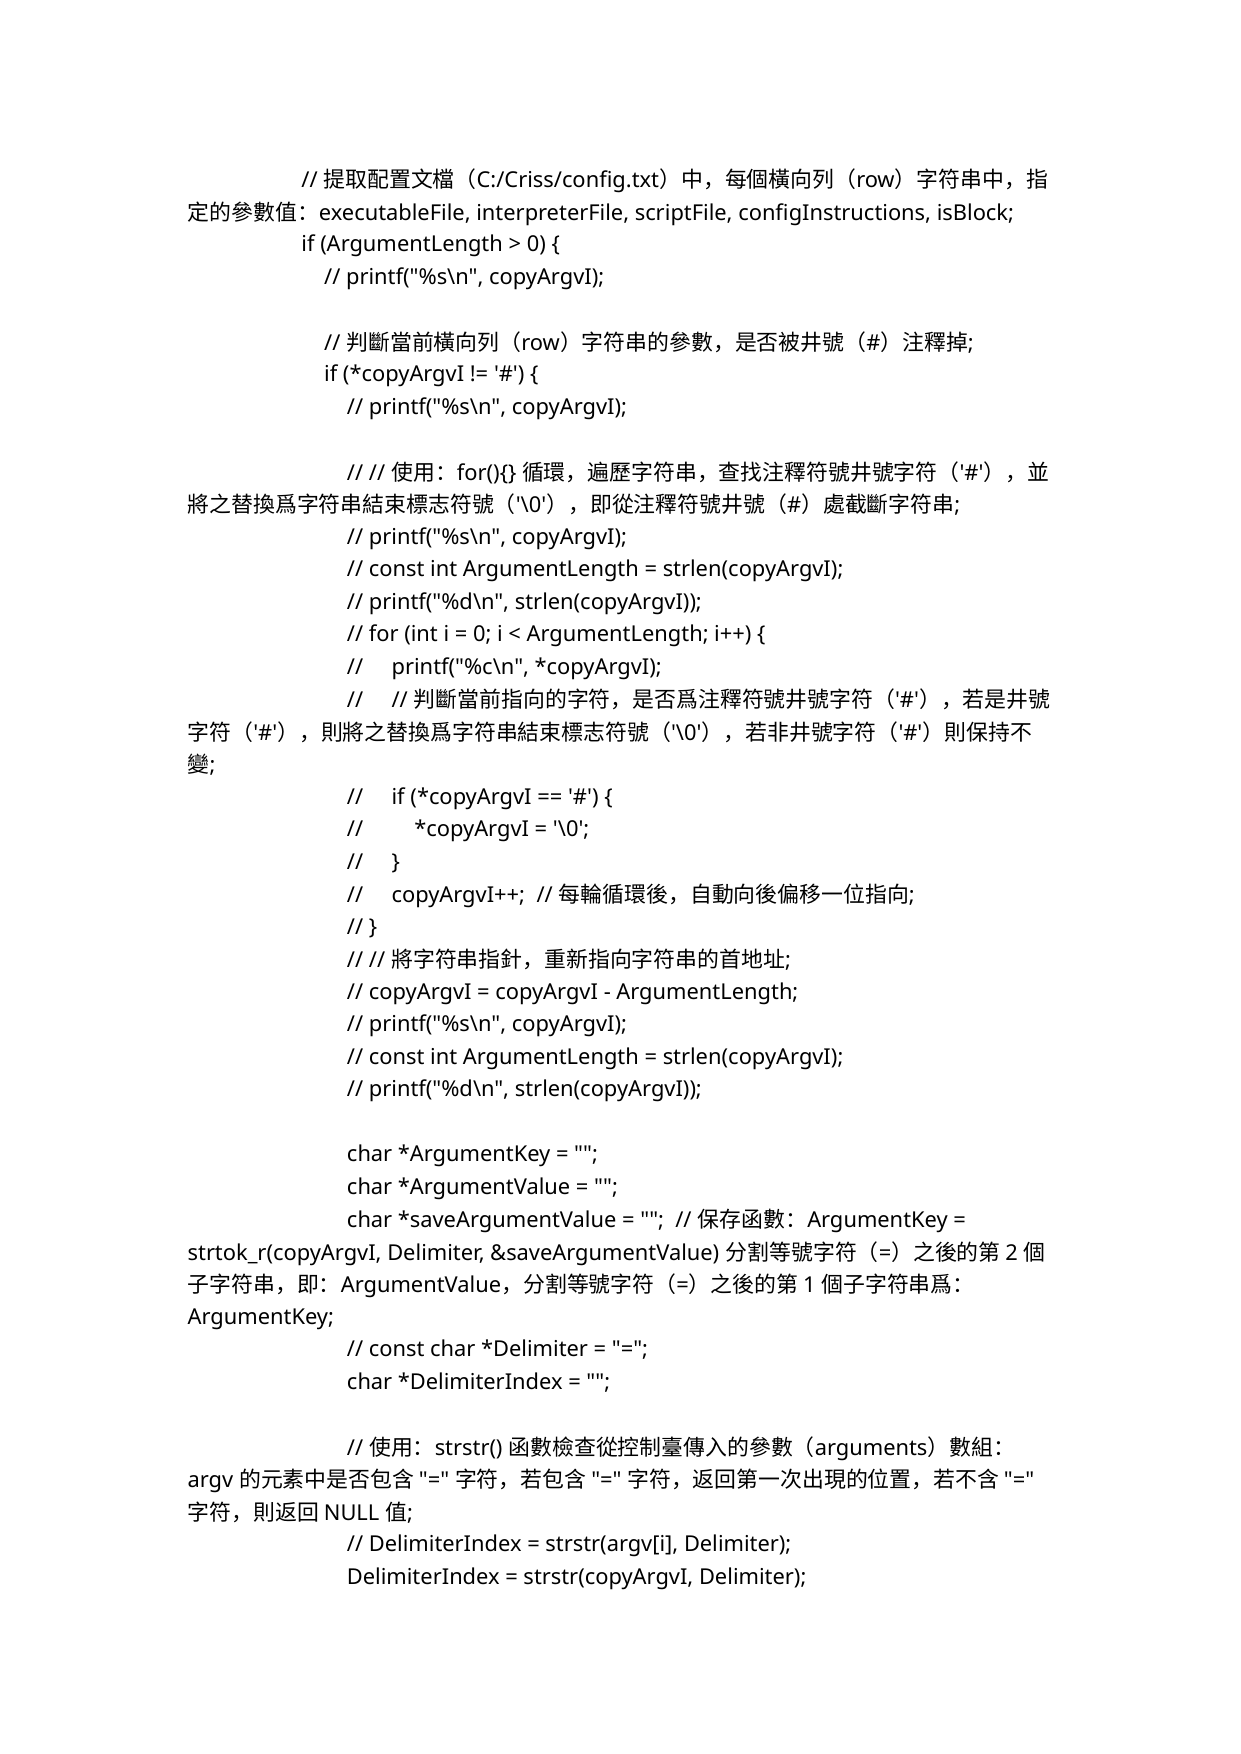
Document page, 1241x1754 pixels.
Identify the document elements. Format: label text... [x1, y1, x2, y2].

text // 提取配置文檔（C:/Criss/config.txt）中，每個橫向列（row）字符串中，指定的參數值：executableFile, interpreterFile, scriptFile, configInstructions, isBlock; [187, 162, 1053, 227]
text // printf("%s\n", copyArgvI); [187, 519, 1053, 552]
text // } [187, 844, 1053, 877]
text // 使用：strstr() 函數檢查從控制臺傳入的參數（arguments）數組：argv 的元素中是否包含 "=" 字符，若包含 "=" 字符，返回第一次出現的位置，若不含 "=" 字符，則返回 NULL 值; [187, 1429, 1053, 1527]
text char *DelimiterIndex = ""; [187, 1364, 1053, 1397]
text // // 使用：for(){} 循環，遍歷字符串，查找注釋符號井號字符（'#'），並將之替換爲字符串結束標志符號（'\0'），即從注釋符號井號（#）處截斷字符串; [187, 454, 1053, 519]
text // *copyArgvI = '\0'; [187, 812, 1053, 844]
text char *saveArgumentValue = ""; // 保存函數：ArgumentKey = strtok_r(copyArgvI, Delimiter, &saveArgumentValue) 分割等號字符（=）之後的第 2 個子字符串，即：ArgumentValue，分割等號字符（=）之後的第 1 個子字符串爲：ArgumentKey; [187, 1202, 1053, 1332]
text // printf("%s\n", copyArgvI); [187, 389, 1053, 422]
text DelimiterIndex = strstr(copyArgvI, Delimiter); [187, 1559, 1053, 1592]
text // copyArgvI++; // 每輪循環後，自動向後偏移一位指向; [187, 877, 1053, 909]
text // printf("%c\n", *copyArgvI); [187, 649, 1053, 682]
text // printf("%d\n", strlen(copyArgvI)); [187, 584, 1053, 617]
text // const int ArgumentLength = strlen(copyArgvI); [187, 552, 1053, 584]
text // const char *Delimiter = "="; [187, 1332, 1053, 1364]
text // 判斷當前橫向列（row）字符串的參數，是否被井號（#）注釋掉; [187, 324, 1053, 357]
text // // 判斷當前指向的字符，是否爲注釋符號井號字符（'#'），若是井號字符（'#'），則將之替換爲字符串結束標志符號（'\0'），若非井號字符（'#'）則保持不變; [187, 682, 1053, 779]
text char *ArgumentKey = ""; [187, 1137, 1053, 1169]
text // if (*copyArgvI == '#') { [187, 779, 1053, 812]
text // DelimiterIndex = strstr(argv[i], Delimiter); [187, 1527, 1053, 1559]
text if (*copyArgvI != '#') { [187, 357, 1053, 389]
text // copyArgvI = copyArgvI - ArgumentLength; [187, 974, 1053, 1007]
text // printf("%s\n", copyArgvI); [187, 259, 1053, 292]
text // for (int i = 0; i < ArgumentLength; i++) { [187, 617, 1053, 649]
text if (ArgumentLength > 0) { [187, 227, 1053, 259]
text // printf("%s\n", copyArgvI); [187, 1007, 1053, 1039]
text // } [187, 909, 1053, 942]
text char *ArgumentValue = ""; [187, 1169, 1053, 1202]
text // const int ArgumentLength = strlen(copyArgvI); [187, 1039, 1053, 1072]
text // printf("%d\n", strlen(copyArgvI)); [187, 1072, 1053, 1104]
text // // 將字符串指針，重新指向字符串的首地址; [187, 942, 1053, 974]
